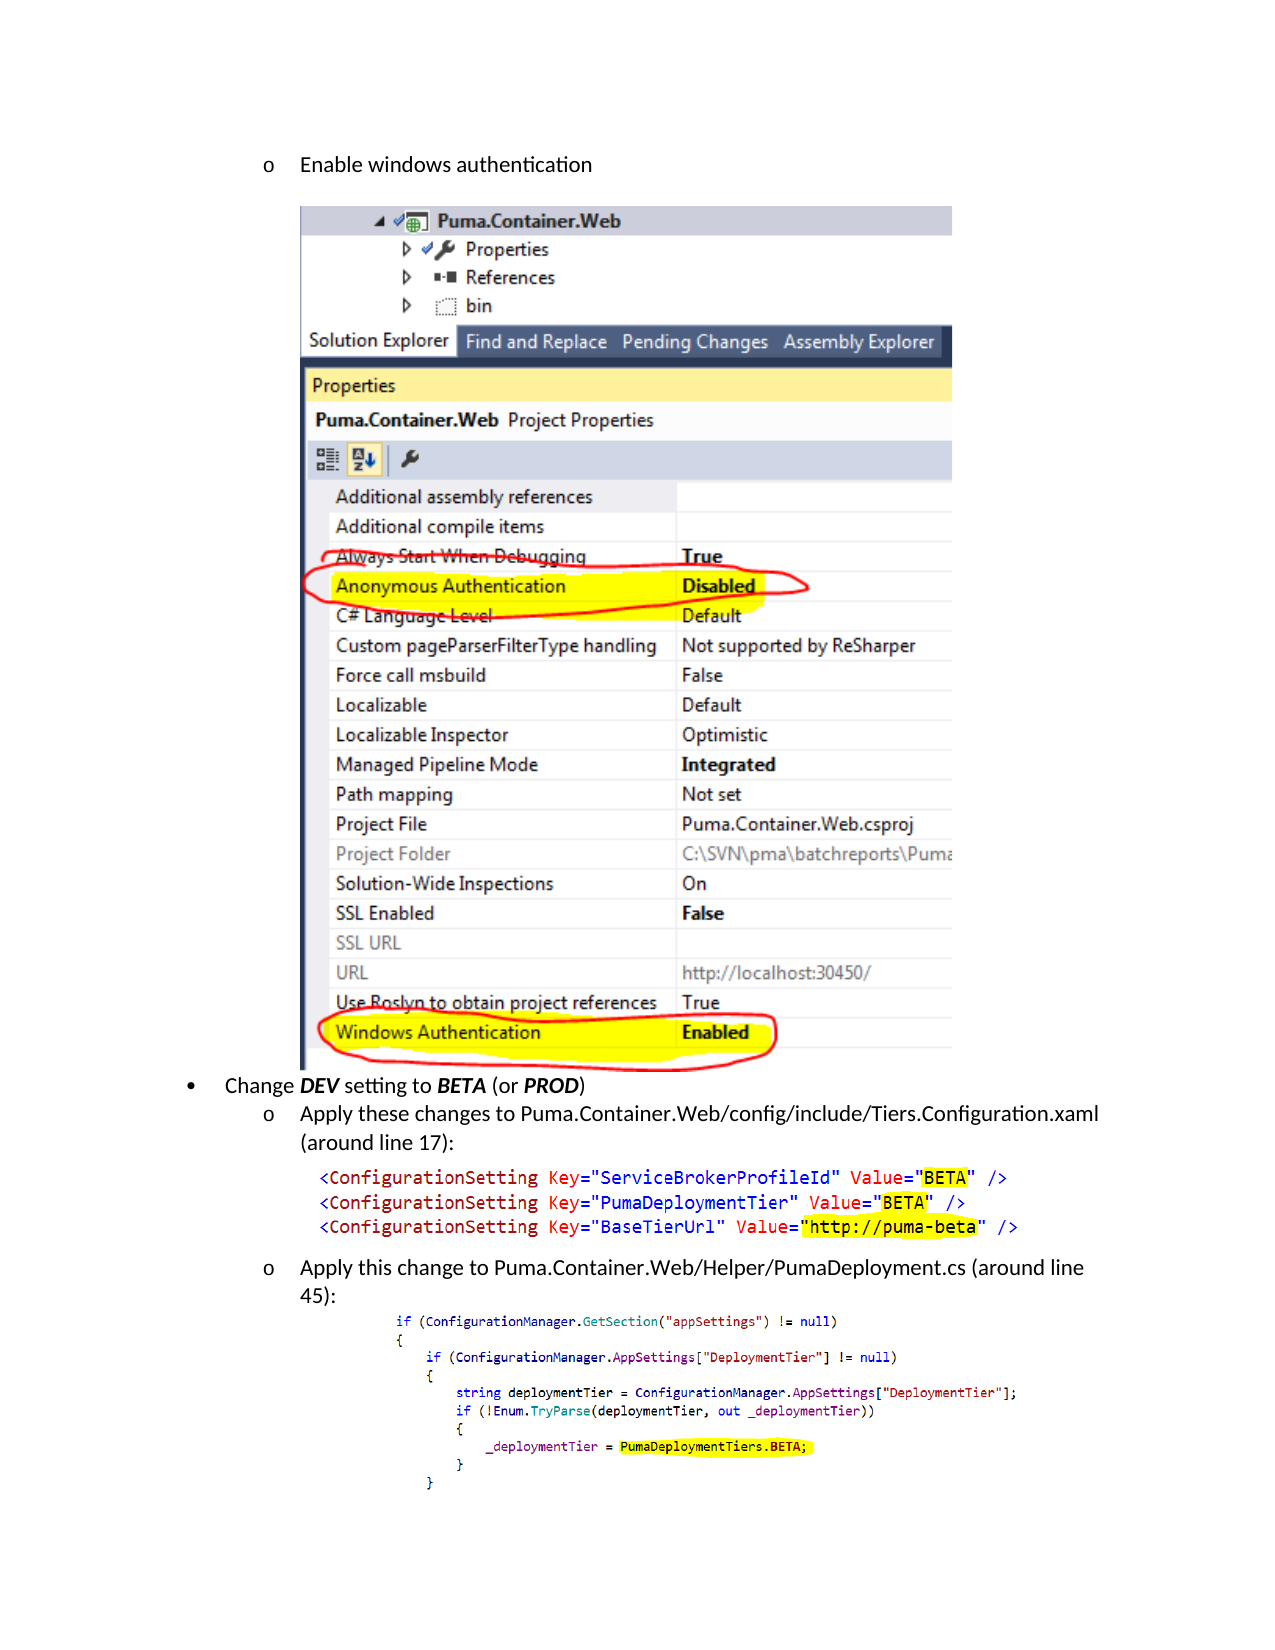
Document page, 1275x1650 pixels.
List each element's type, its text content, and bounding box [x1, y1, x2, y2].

picture [300, 1155, 1032, 1253]
picture [300, 206, 953, 1072]
list Change DEV setting to BETA (or PROD) [187, 1071, 1125, 1099]
picture [300, 1309, 1032, 1496]
